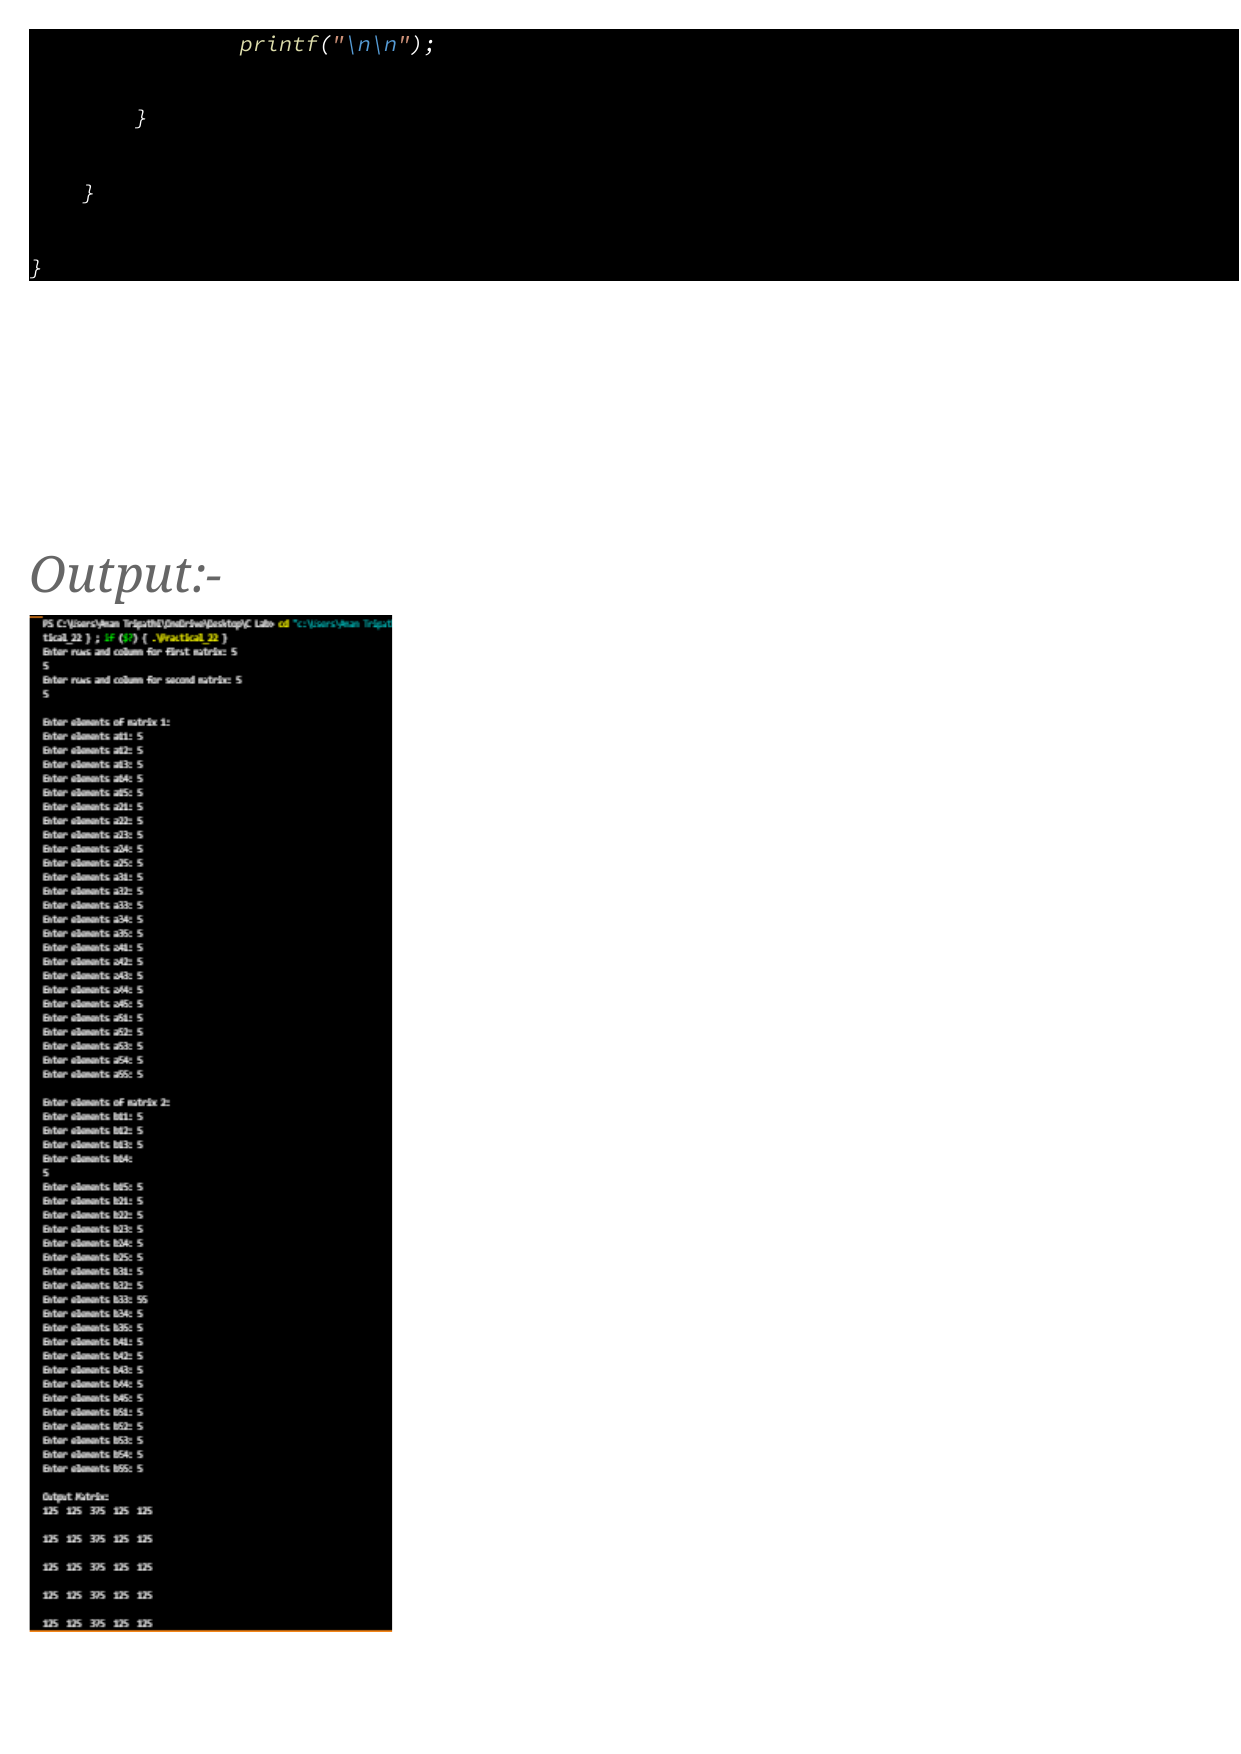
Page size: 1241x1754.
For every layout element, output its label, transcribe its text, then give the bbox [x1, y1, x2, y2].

subtitle printf("\n\n"); [29, 29, 1239, 57]
picture [29, 615, 393, 1632]
subtitle } [29, 253, 1239, 281]
subtitle } [29, 104, 1239, 132]
subtitle Output:- [29, 539, 1239, 607]
subtitle } [29, 179, 1239, 206]
